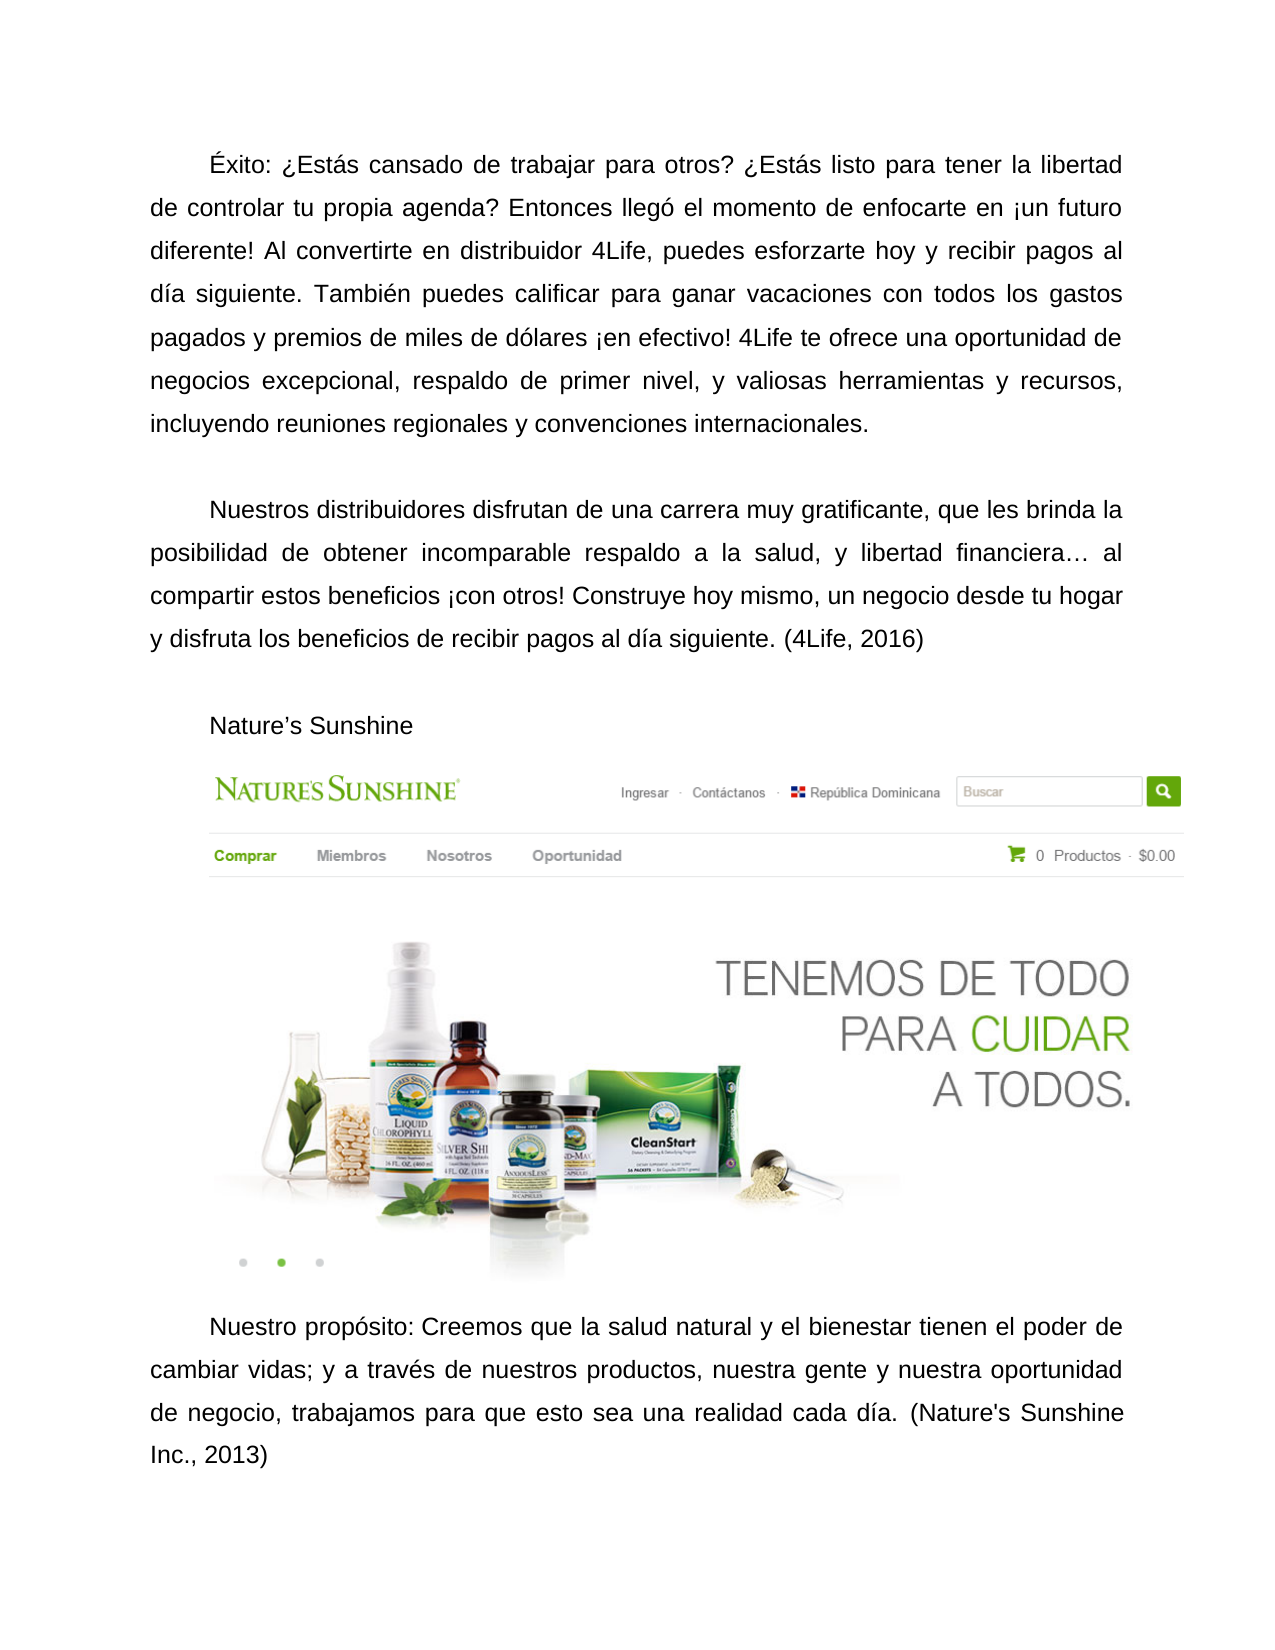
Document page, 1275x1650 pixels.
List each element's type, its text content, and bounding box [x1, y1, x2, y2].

text Nuestro propósito: Creemos que la salud natural y el bienestar tienen el poder de cambiar vidas; y a través de nuestros productos, nuestra gente y nuestra oportunidad de negocio, trabajamos para que esto sea una realidad cada día. [150, 1311, 1124, 1469]
picture [209, 753, 1184, 1298]
text Nature’s Sunshine [150, 711, 1124, 739]
text Nuestros distribuidores disfrutan de una carrera muy gratificante, que les brinda la posibilidad de obtener incomparable respaldo a la salud, y libertad financiera… al compartir estos beneficios ¡con otros! Construye hoy mismo, un negocio desde tu hogar y disfruta los beneficios de recibir pagos al día siguiente. [150, 495, 1124, 653]
text Éxito: ¿Estás cansado de trabajar para otros? ¿Estás listo para tener la libertad de controlar tu propia agenda? Entonces llegó el momento de enfocarte en ¡un futuro diferente! Al convertirte en distribuidor 4Life, puedes esforzarte hoy y recibir pagos al día siguiente. También puedes calificar para ganar vacaciones con todos los gastos pagados y premios de miles de dólares ¡en efectivo! 4Life te ofrece una oportunidad de negocios excepcional, respaldo de primer nivel, y valiosas herramientas y recursos, incluyendo reuniones regionales y convenciones internacionales. [150, 150, 1124, 437]
